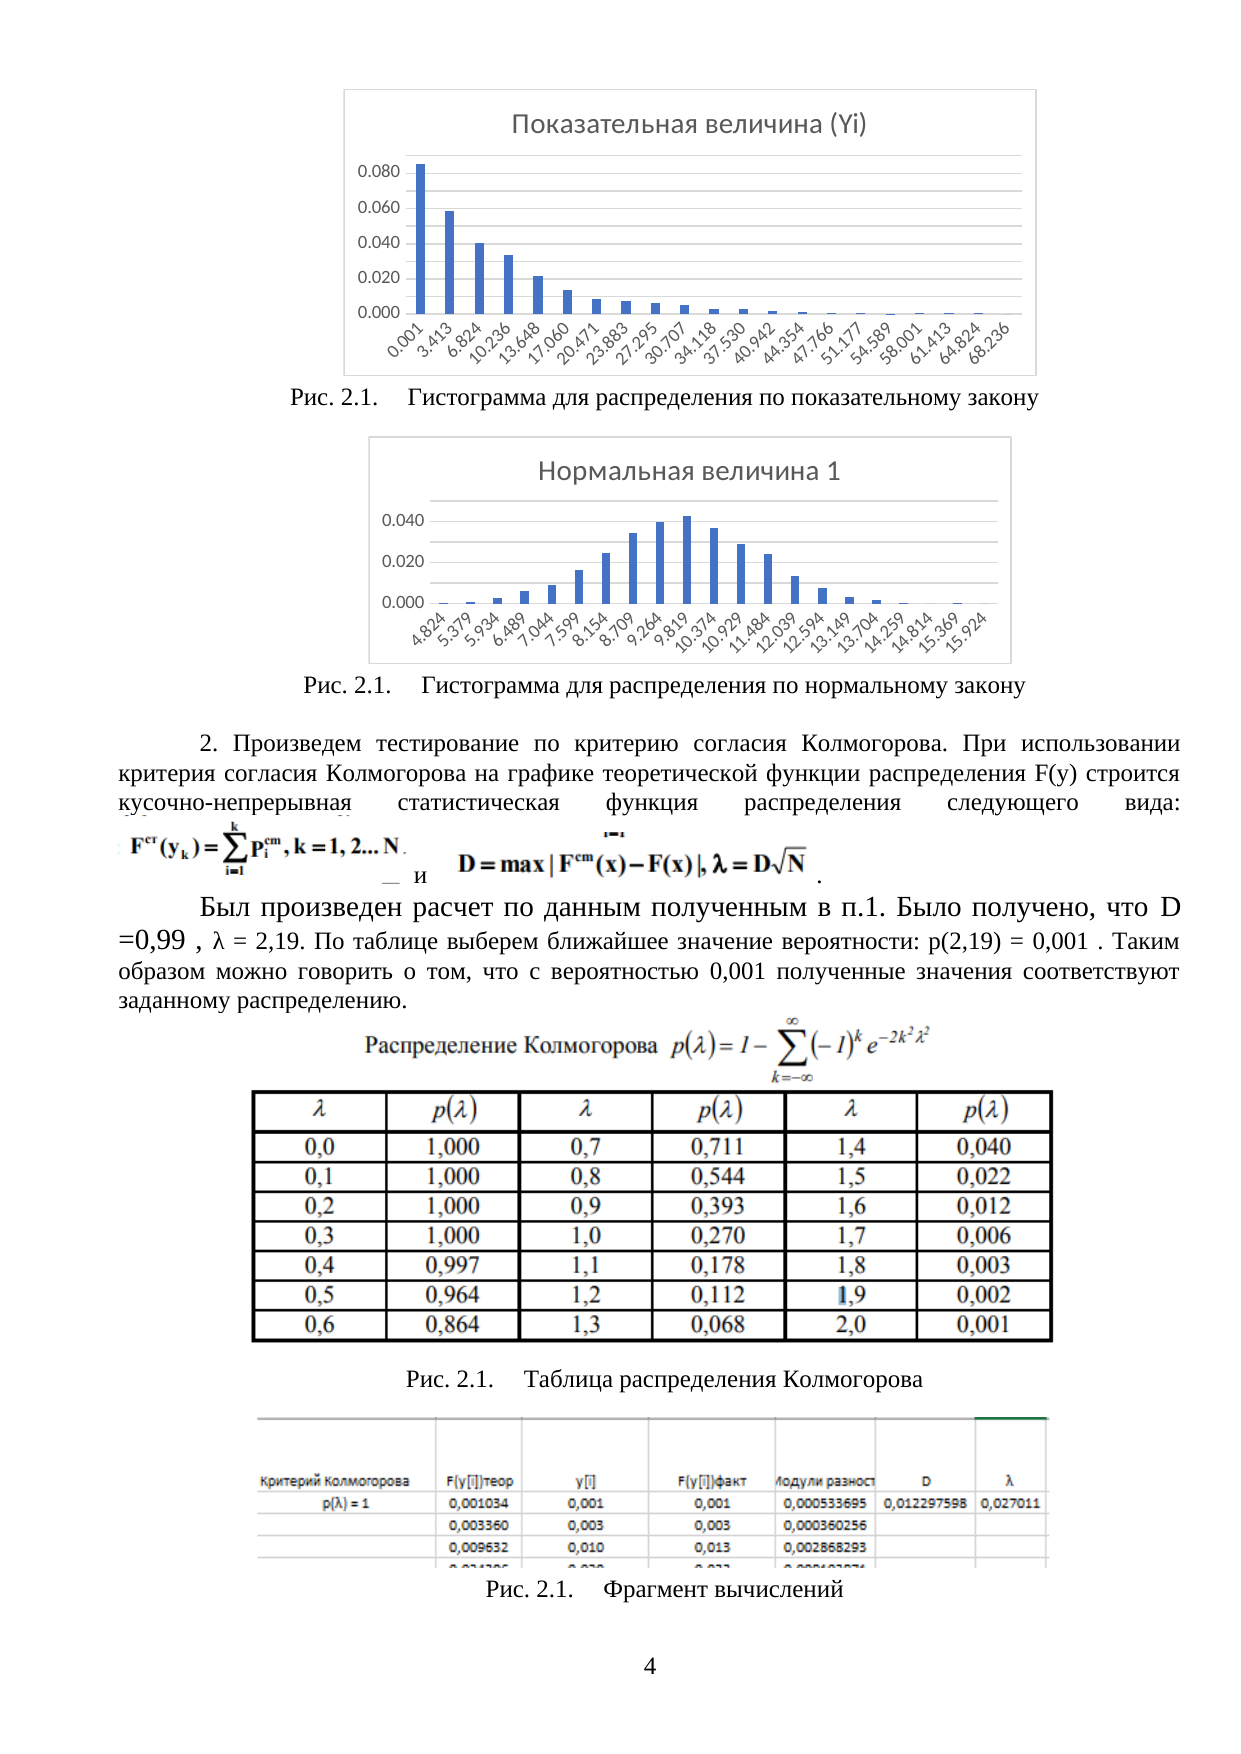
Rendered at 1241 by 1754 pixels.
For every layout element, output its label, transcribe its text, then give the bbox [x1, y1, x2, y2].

picture [199, 1013, 1075, 1358]
text Гистограмма для распределения по нормальному закону [118, 671, 1181, 699]
text 2. Произведем тестирование по критерию согласия Колмогорова. При использовании критерия согласия Колмогорова на графике теоретической функции распределения F(y) строится кусочно-непрерывная статистическая функция распределения следующего вида: и . [118, 724, 1181, 889]
text Таблица распределения Колмогорова [118, 1364, 1181, 1392]
picture [433, 832, 816, 884]
text Гистограмма для распределения по показательному закону [118, 382, 1181, 411]
text Был произведен расчет по данным полученным в п.1. Было получено, что D =0,99 , λ = 2,19. По таблице выберем ближайшее значение вероятности: p(2,19) = 0,001 . Таким образом можно говорить о том, что с вероятностью 0,001 полученные значения соответствуют заданному распределению. [118, 889, 1181, 1013]
picture [118, 815, 408, 884]
picture [257, 1417, 1050, 1568]
text Фрагмент вычислений [118, 1574, 1181, 1602]
